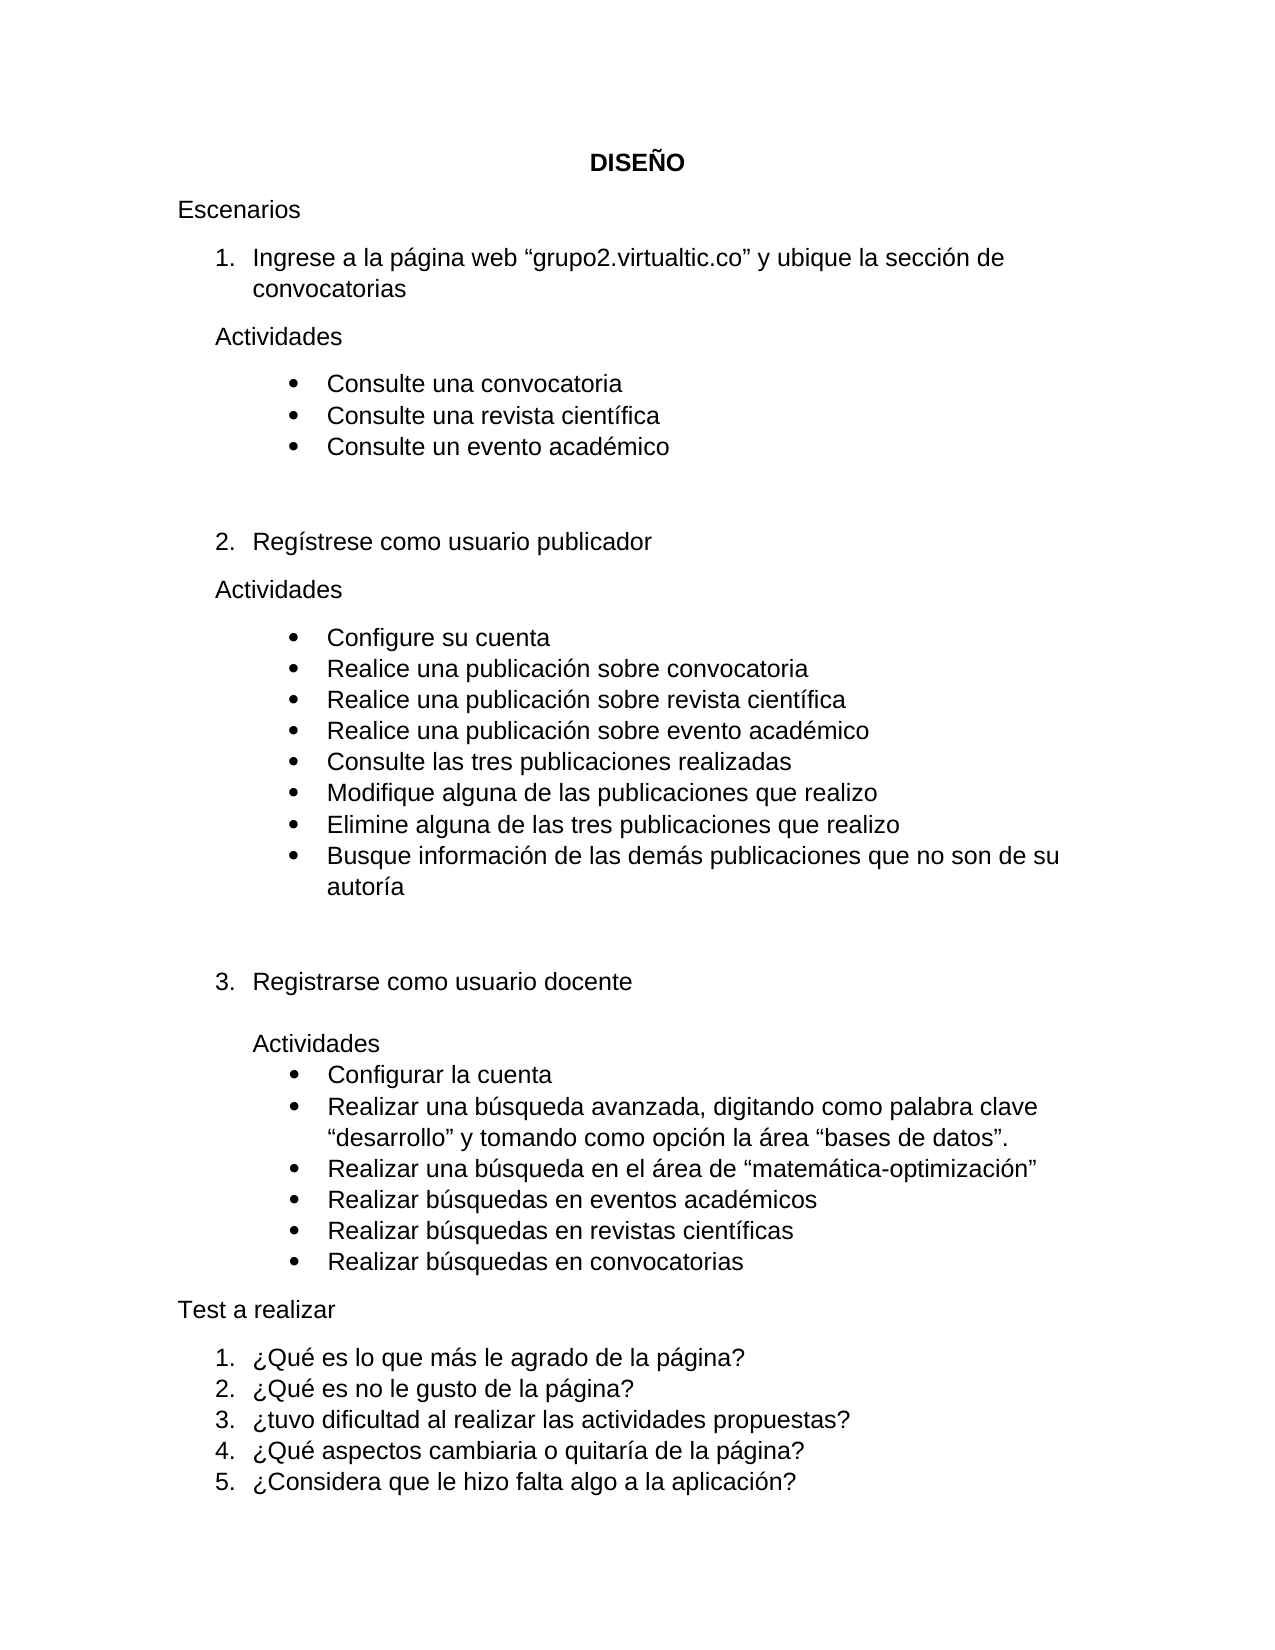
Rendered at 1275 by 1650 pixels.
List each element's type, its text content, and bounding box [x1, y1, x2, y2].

list Registrarse como usuario docente [215, 967, 1098, 996]
list Busque información de las demás publicaciones que no son de su autoría [289, 841, 1098, 901]
list Consulte una convocatoria [289, 369, 1098, 398]
list Modifique alguna de las publicaciones que realizo [289, 778, 1098, 807]
list Configure su cuenta [289, 623, 1098, 652]
list Actividades [252, 1029, 1098, 1058]
text Test a realizar [177, 1295, 1098, 1324]
list Realizar búsquedas en convocatorias [290, 1247, 1098, 1276]
list Realice una publicación sobre convocatoria [289, 654, 1098, 683]
list Consulte un evento académico [289, 432, 1098, 461]
list ¿Qué es lo que más le agrado de la página? [215, 1343, 1098, 1371]
list ¿Considera que le hizo falta algo a la aplicación? [215, 1467, 1098, 1496]
text Actividades [177, 322, 1098, 351]
list Realice una publicación sobre revista científica [289, 685, 1098, 714]
list ¿tuvo dificultad al realizar las actividades propuestas? [215, 1405, 1098, 1433]
list ¿Qué aspectos cambiaria o quitaría de la página? [215, 1436, 1098, 1464]
list Consulte una revista científica [289, 401, 1098, 429]
list Realizar búsquedas en eventos académicos [290, 1185, 1098, 1214]
list Configurar la cuenta [290, 1060, 1098, 1089]
list Realice una publicación sobre evento académico [289, 716, 1098, 745]
list ¿Qué es no le gusto de la página? [215, 1374, 1098, 1402]
list Regístrese como usuario publicador [215, 527, 1098, 556]
text Actividades [215, 575, 1098, 604]
list Realizar una búsqueda en el área de “matemática-optimización” [290, 1154, 1098, 1183]
text Escenarios [177, 195, 1098, 224]
list Elimine alguna de las tres publicaciones que realizo [289, 809, 1098, 838]
list Realizar una búsqueda avanzada, digitando como palabra clave “desarrollo” y tomando como opción la área “bases de datos”. [290, 1092, 1098, 1151]
list Consulte las tres publicaciones realizadas [289, 747, 1098, 776]
text DISEÑO [177, 148, 1098, 176]
list Ingrese a la página web “grupo2.virtualtic.co” y ubique la sección de convocatorias [215, 243, 1098, 303]
list Realizar búsquedas en revistas científicas [290, 1216, 1098, 1245]
